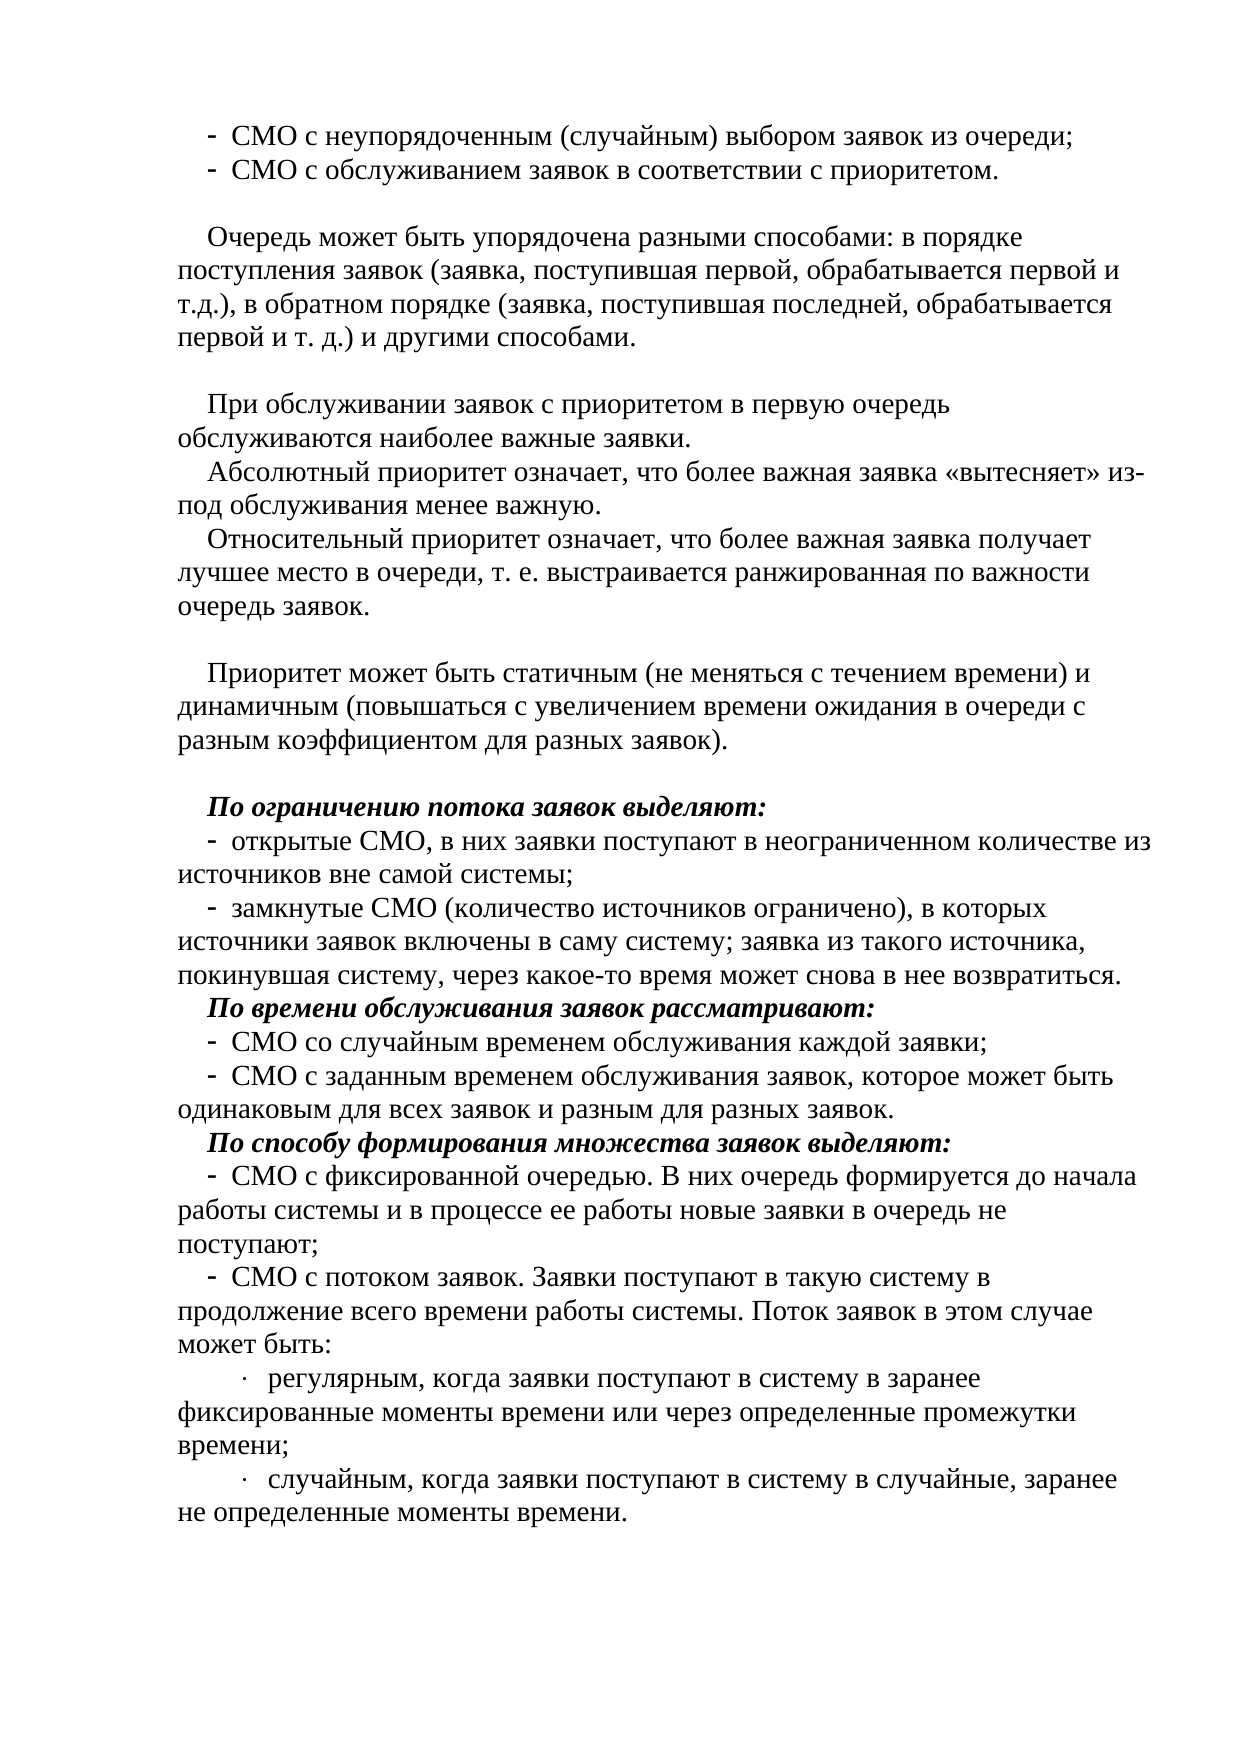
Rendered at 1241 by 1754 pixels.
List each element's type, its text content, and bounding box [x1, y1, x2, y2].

list СМО с потоком заявок. Заявки поступают в такую систему в продолжение всего времени работы системы. Поток заявок в этом случае может быть: [177, 1259, 1152, 1360]
text По ограничению потока заявок выделяют: [177, 789, 1152, 823]
list регулярным, когда заявки поступают в систему в заранее фиксированные моменты времени или через определенные промежутки времени; [177, 1360, 1152, 1461]
list СМО со случайным временем обслуживания каждой заявки; [177, 1024, 1152, 1058]
text Очередь может быть упорядочена разными способами: в порядке поступления заявок (заявка, поступившая первой, обрабатывается первой и т.д.), в обратном порядке (заявка, поступившая последней, обрабатывается первой и т. д.) и другими способами. [177, 219, 1152, 353]
list СМО с неупорядоченным (случайным) выбором заявок из очереди; [177, 118, 1152, 152]
list СМО с заданным временем обслуживания заявок, которое может быть одинаковым для всех заявок и разным для разных заявок. [177, 1058, 1152, 1125]
list открытые СМО, в них заявки поступают в неограниченном количестве из источников вне самой системы; [177, 823, 1152, 890]
text По времени обслуживания заявок рассматривают: [177, 991, 1152, 1024]
text По способу формирования множества заявок выделяют: [177, 1125, 1152, 1158]
list замкнутые СМО (количество источников ограничено), в которых источники заявок включены в саму систему; заявка из такого источника, покинувшая систему, через какое-то время может снова в нее возвратиться. [177, 890, 1152, 991]
list случайным, когда заявки поступают в систему в случайные, заранее не определенные моменты времени. [177, 1461, 1152, 1528]
list СМО с фиксированной очередью. В них очередь формируется до начала работы системы и в процессе ее работы новые заявки в очередь не поступают; [177, 1158, 1152, 1259]
text Приоритет может быть статичным (не меняться с течением времени) и динамичным (повышаться с увеличением времени ожидания в очереди с разным коэффициентом для разных заявок). [177, 655, 1152, 756]
text Относительный приоритет означает, что более важная заявка получает лучшее место в очереди, т. е. выстраивается ранжированная по важности очередь заявок. [177, 521, 1152, 621]
list СМО с обслуживанием заявок в соответствии с приоритетом. [177, 152, 1152, 185]
text При обслуживании заявок с приоритетом в первую очередь обслуживаются наиболее важные заявки. [177, 387, 1152, 454]
text Абсолютный приоритет означает, что более важная заявка «вытесняет» из-под обслуживания менее важную. [177, 454, 1152, 521]
